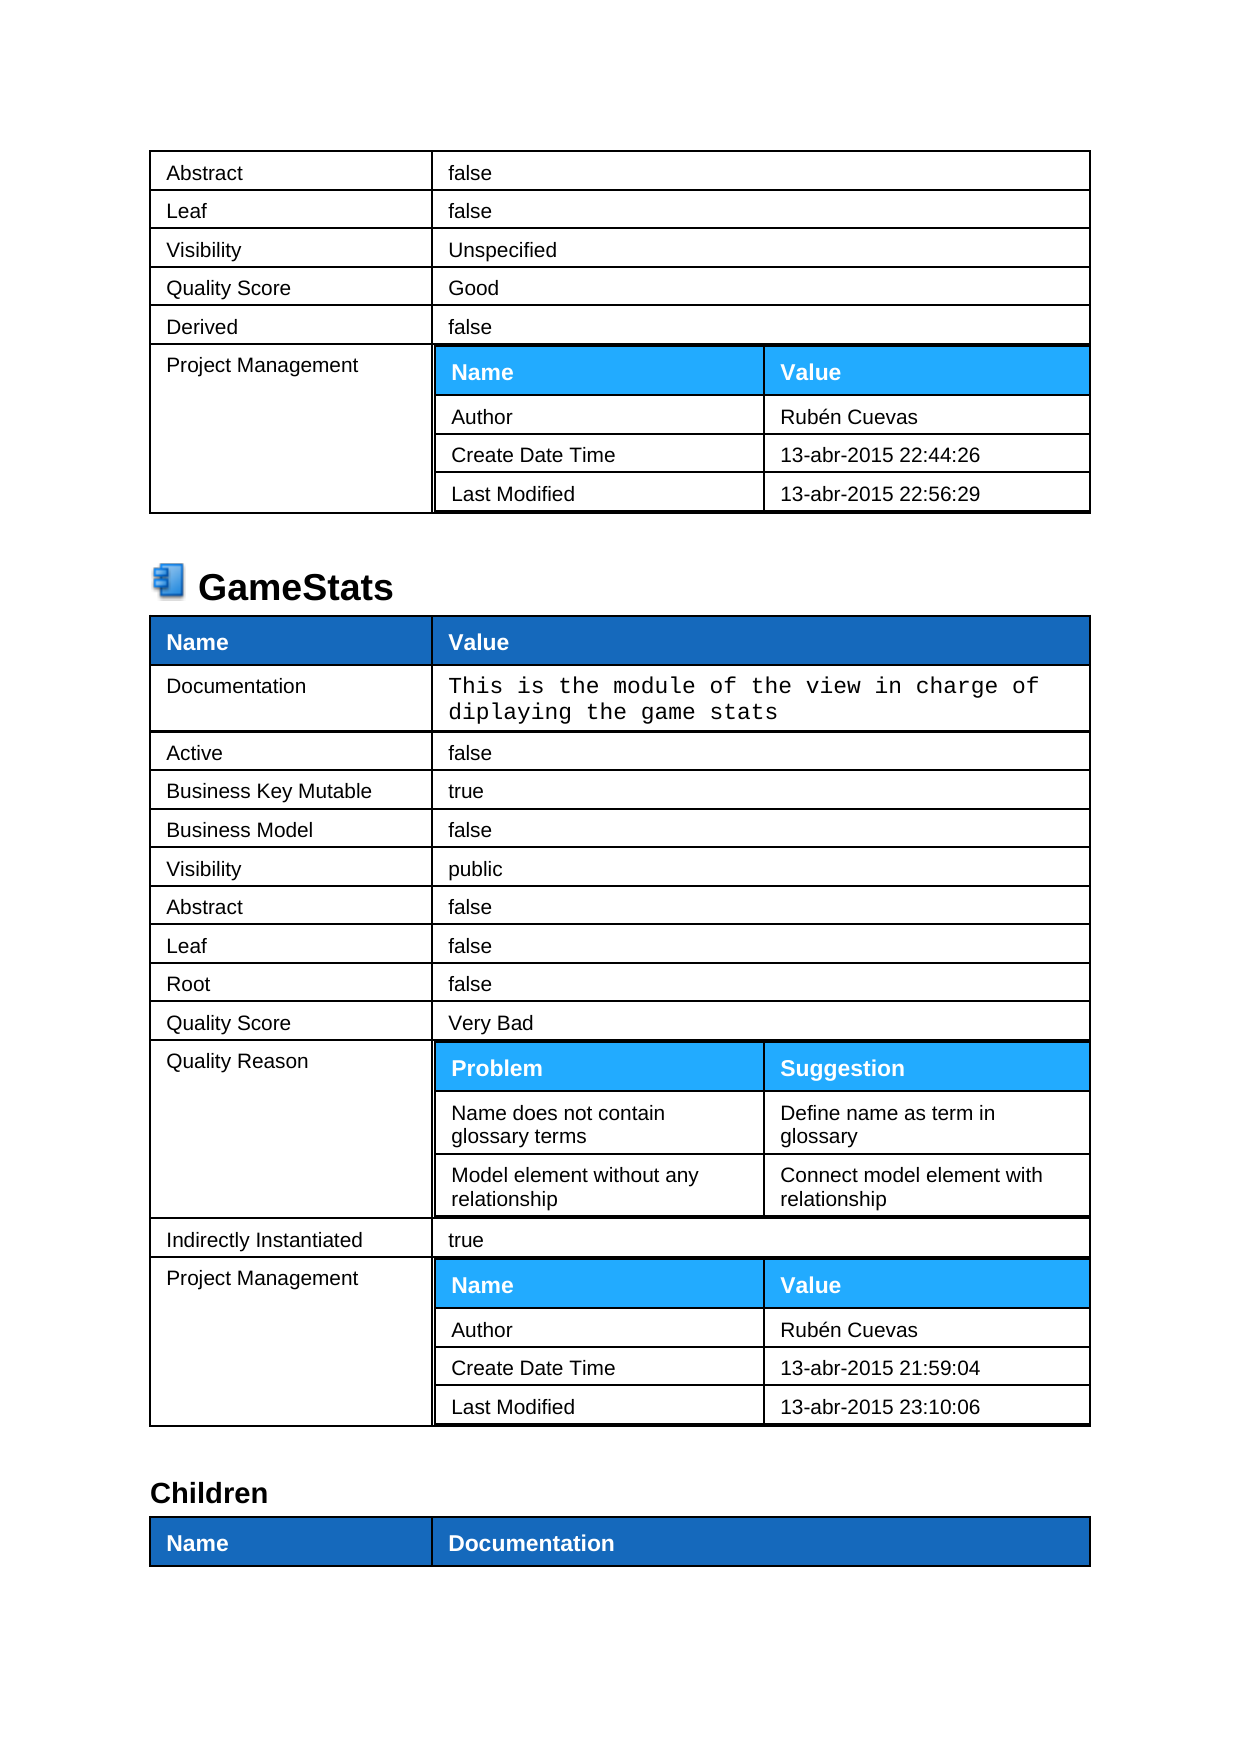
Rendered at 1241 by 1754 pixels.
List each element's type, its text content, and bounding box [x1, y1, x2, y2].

table_header Name [151, 1518, 431, 1565]
table_cell [436, 1309, 763, 1346]
table_cell Business Model [151, 810, 431, 846]
table_cell [765, 435, 1089, 471]
table_cell [436, 1092, 763, 1153]
table_cell Project Management [151, 345, 431, 512]
table_cell Visibility [151, 848, 431, 884]
picture [150, 562, 188, 601]
table_header Documentation [433, 1518, 1089, 1565]
table_cell false [433, 887, 1089, 923]
table_cell Quality Reason [151, 1041, 431, 1217]
table_cell false [433, 152, 1089, 188]
table_cell [765, 1309, 1089, 1346]
subtitle GameStats [150, 563, 1090, 608]
table_cell Active [151, 733, 431, 769]
table_cell false [433, 306, 1089, 343]
table_cell [436, 396, 763, 433]
table_cell Unspecified [433, 229, 1089, 266]
table_cell [765, 1092, 1089, 1153]
table_cell Root [151, 964, 431, 1000]
table_cell Abstract [151, 152, 431, 188]
table_cell false [433, 925, 1089, 962]
table_cell [765, 1155, 1089, 1215]
table_cell public [433, 848, 1089, 884]
table_cell [436, 1386, 763, 1423]
table_cell [436, 473, 763, 510]
table_cell Quality Score [151, 268, 431, 304]
table_cell true [433, 771, 1089, 807]
table_cell false [433, 191, 1089, 227]
subtitle Children [150, 1476, 1090, 1509]
table_cell This is the module of the view in charge of diplaying the game stats [433, 666, 1089, 730]
table_cell Good [433, 268, 1089, 304]
table_cell false [433, 733, 1089, 769]
table_cell Abstract [151, 887, 431, 923]
table_cell [436, 435, 763, 471]
table_cell true [433, 1219, 1089, 1256]
table_header Value [433, 617, 1089, 664]
table_cell [765, 396, 1089, 433]
table_cell [436, 1348, 763, 1384]
table_header Name [151, 617, 431, 664]
table_cell [436, 1155, 763, 1215]
table_cell Leaf [151, 191, 431, 227]
table_cell Leaf [151, 925, 431, 962]
table_cell Business Key Mutable [151, 771, 431, 807]
table_cell [765, 1348, 1089, 1384]
table_cell [765, 473, 1089, 510]
table_cell Project Management [151, 1258, 431, 1425]
table_cell false [433, 810, 1089, 846]
table_cell Derived [151, 306, 431, 343]
table_cell Documentation [151, 666, 431, 730]
table_cell Very Bad [433, 1002, 1089, 1039]
table_cell Visibility [151, 229, 431, 266]
table_cell [765, 1386, 1089, 1423]
table_cell false [433, 964, 1089, 1000]
table_cell Indirectly Instantiated [151, 1219, 431, 1256]
table_cell Quality Score [151, 1002, 431, 1039]
